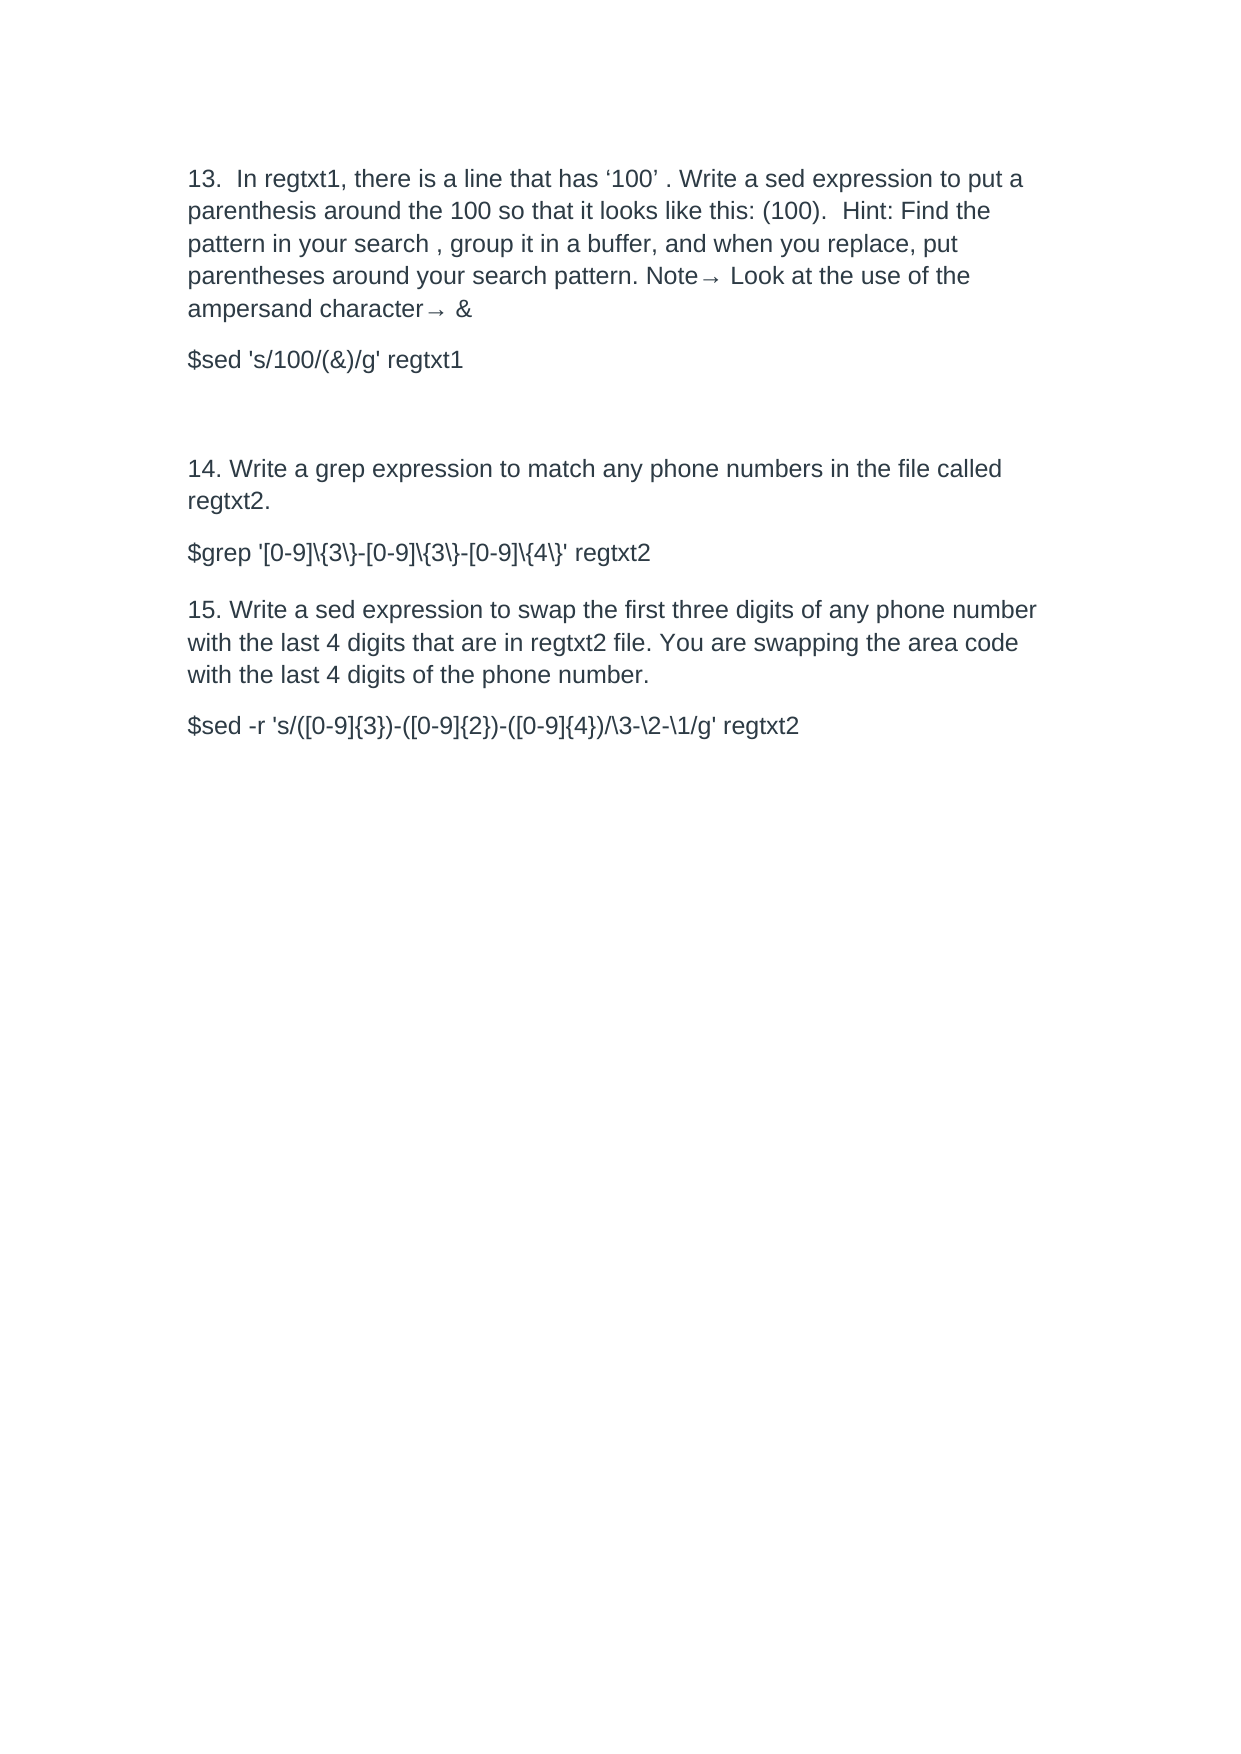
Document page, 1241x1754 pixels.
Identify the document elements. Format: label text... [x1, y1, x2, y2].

text 14. Write a grep expression to match any phone numbers in the file called regtxt2. [187, 452, 1053, 517]
text $sed -r 's/([0-9]{3})-([0-9]{2})-([0-9]{4})/\3-\2-\1/g' regtxt2 [187, 709, 1053, 742]
text 13. In regtxt1, there is a line that has ‘100’ . Write a sed expression to put a parenthesis around the 100 so that it looks like this: (100). Hint: Find the pattern in your search , group it in a buffer, and when you replace, put parentheses around your search pattern. Note→ Look at the use of the ampersand character→ & [187, 162, 1053, 324]
text $sed 's/100/(&)/g' regtxt1 [187, 343, 1053, 376]
text $grep '[0-9]\{3\}-[0-9]\{3\}-[0-9]\{4\}' regtxt2 [187, 536, 1053, 568]
text 15. Write a sed expression to swap the first three digits of any phone number with the last 4 digits that are in regtxt2 file. You are swapping the area code with the last 4 digits of the phone number. [187, 593, 1053, 691]
